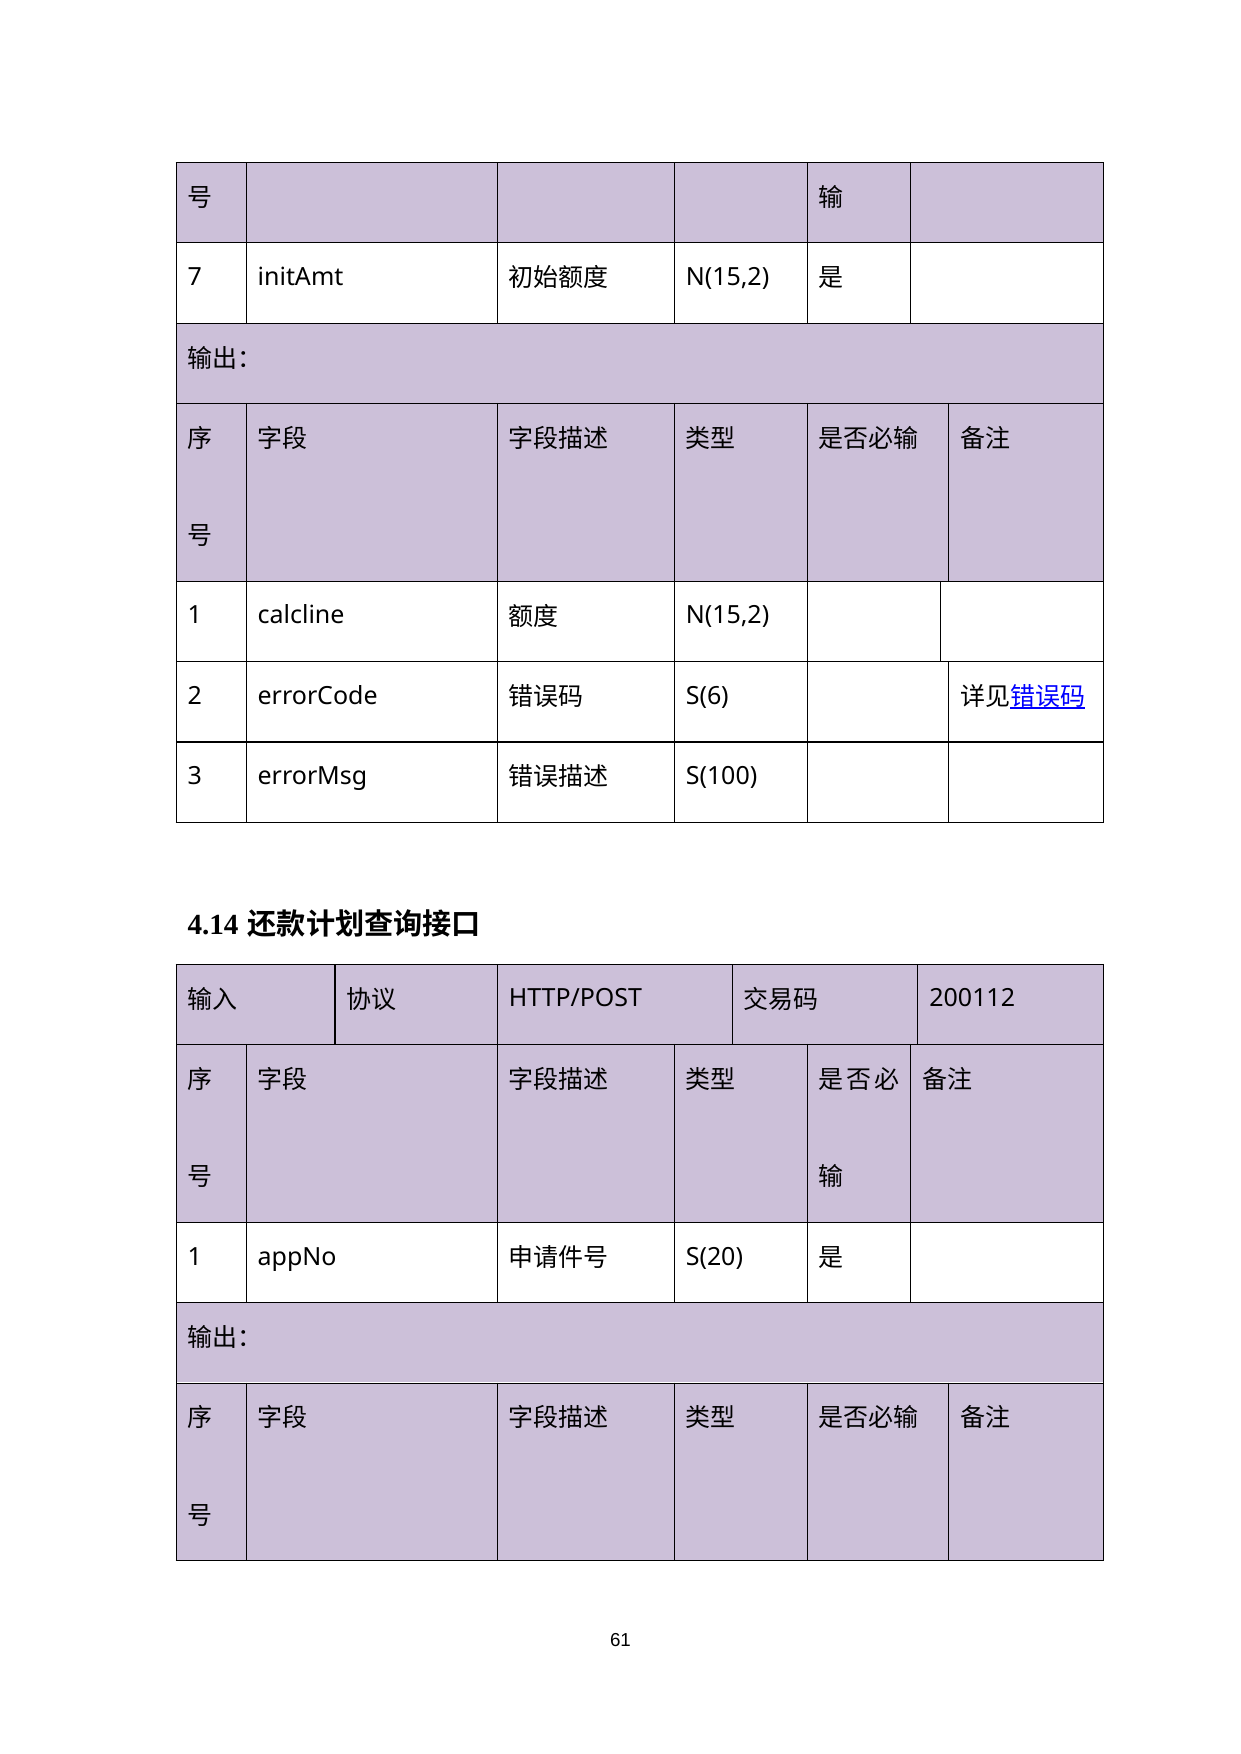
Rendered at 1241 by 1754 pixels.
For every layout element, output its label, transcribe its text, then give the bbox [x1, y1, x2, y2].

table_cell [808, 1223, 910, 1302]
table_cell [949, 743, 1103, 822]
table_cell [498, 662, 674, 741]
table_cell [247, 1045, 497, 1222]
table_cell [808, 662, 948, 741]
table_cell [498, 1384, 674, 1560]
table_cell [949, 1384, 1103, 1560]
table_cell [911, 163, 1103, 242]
subtitle 还款计划查询接口 [187, 900, 1053, 942]
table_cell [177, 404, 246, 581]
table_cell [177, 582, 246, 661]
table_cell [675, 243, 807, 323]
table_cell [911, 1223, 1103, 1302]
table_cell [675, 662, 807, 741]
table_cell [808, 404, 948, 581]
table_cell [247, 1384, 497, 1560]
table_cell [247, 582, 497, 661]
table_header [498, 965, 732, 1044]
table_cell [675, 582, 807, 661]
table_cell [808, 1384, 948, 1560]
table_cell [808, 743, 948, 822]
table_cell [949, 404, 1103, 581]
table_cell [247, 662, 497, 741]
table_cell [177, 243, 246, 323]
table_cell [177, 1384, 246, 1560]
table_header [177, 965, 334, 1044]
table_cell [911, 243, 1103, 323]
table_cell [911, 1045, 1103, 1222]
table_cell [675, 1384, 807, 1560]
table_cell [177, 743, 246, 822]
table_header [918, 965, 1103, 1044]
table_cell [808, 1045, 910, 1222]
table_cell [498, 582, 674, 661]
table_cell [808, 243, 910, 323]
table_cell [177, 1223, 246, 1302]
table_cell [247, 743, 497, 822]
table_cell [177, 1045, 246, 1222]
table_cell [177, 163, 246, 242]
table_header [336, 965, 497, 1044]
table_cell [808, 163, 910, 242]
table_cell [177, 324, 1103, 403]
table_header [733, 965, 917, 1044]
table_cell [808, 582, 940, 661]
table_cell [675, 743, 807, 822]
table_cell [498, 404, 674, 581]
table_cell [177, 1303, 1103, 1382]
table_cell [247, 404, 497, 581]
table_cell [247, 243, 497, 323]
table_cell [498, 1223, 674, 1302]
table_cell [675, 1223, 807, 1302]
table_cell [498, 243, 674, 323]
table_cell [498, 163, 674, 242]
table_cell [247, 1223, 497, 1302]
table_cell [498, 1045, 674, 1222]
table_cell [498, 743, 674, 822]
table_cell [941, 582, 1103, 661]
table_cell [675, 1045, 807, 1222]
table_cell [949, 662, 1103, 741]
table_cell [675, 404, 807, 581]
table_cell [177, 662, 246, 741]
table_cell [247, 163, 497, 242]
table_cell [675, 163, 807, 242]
